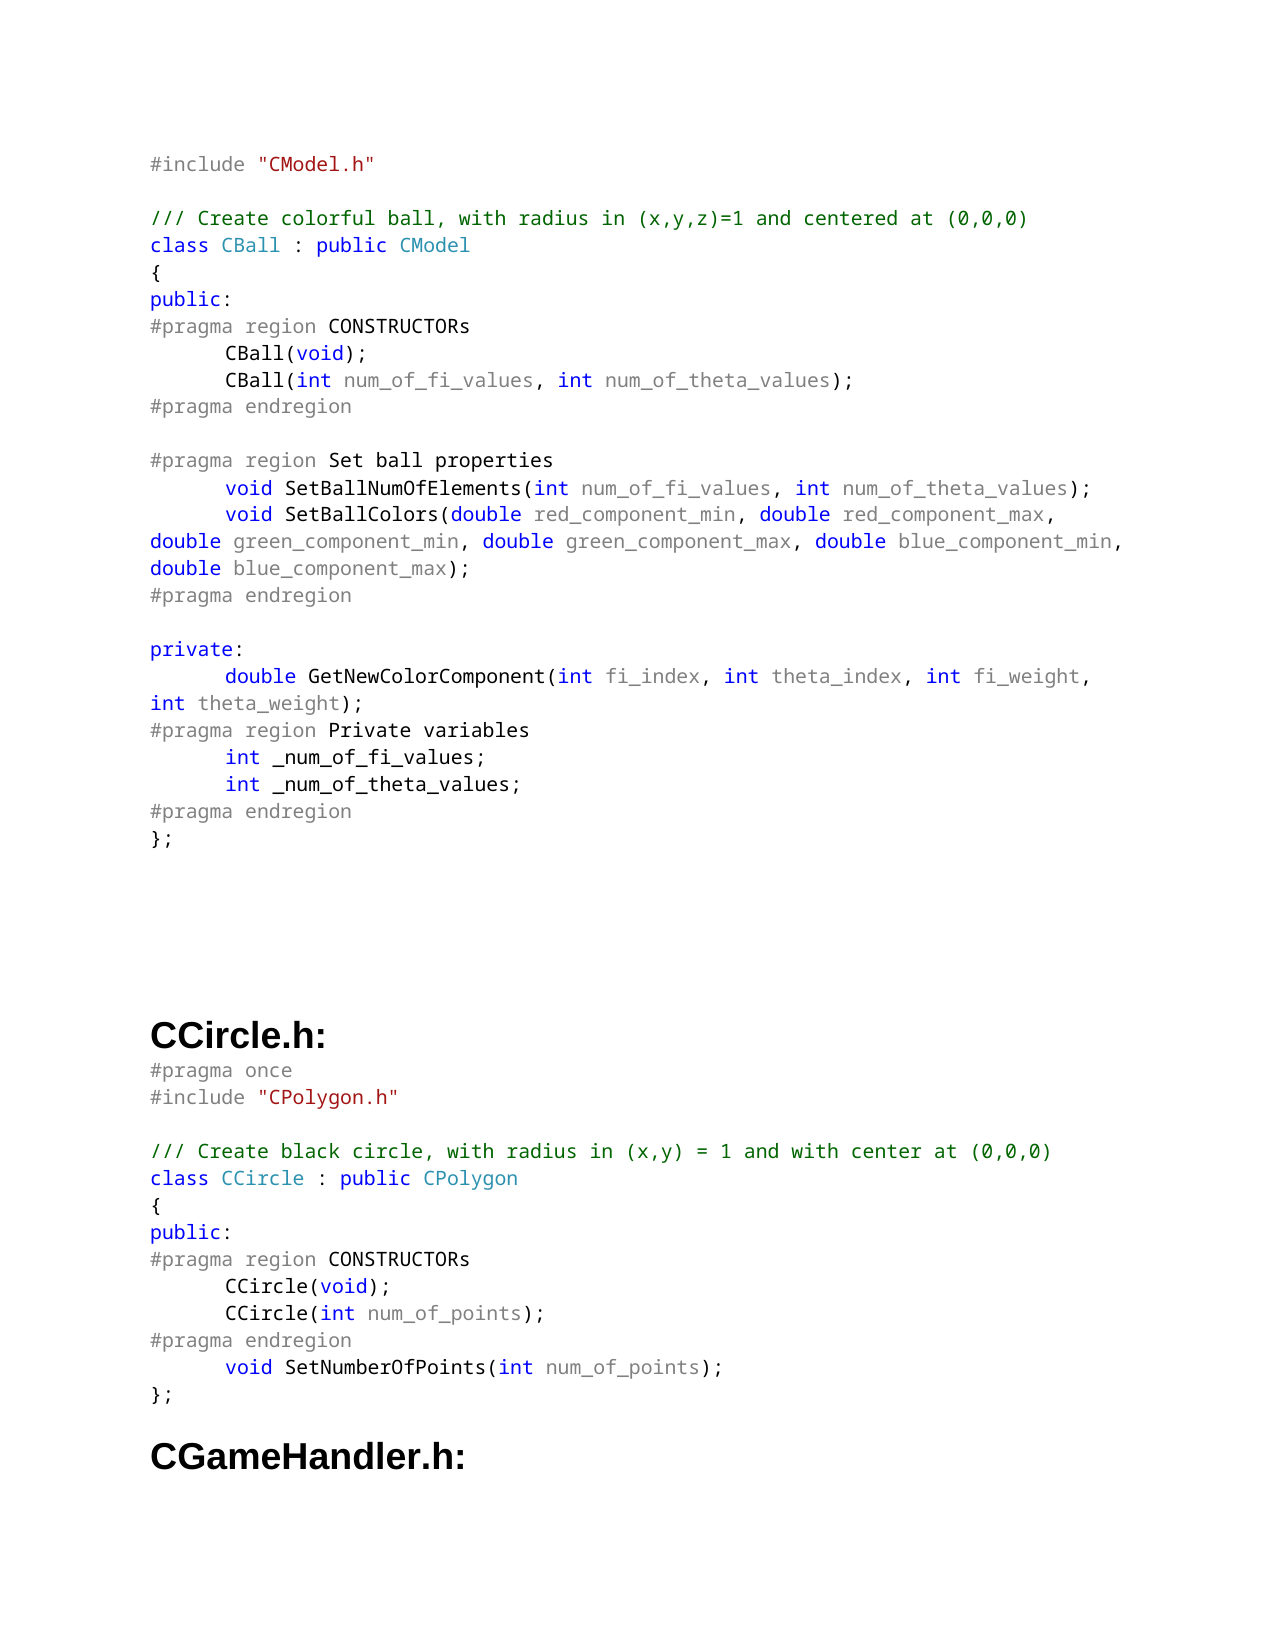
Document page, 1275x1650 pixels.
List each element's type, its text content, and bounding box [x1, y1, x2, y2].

text #include "CModel.h" [150, 150, 1125, 177]
text void SetNumberOfPoints(int num_of_points); [150, 1353, 1125, 1380]
text CGameHandler.h: [150, 1434, 1125, 1477]
text #pragma endregion [150, 582, 1125, 609]
text int _num_of_theta_values; [150, 771, 1125, 797]
text void SetBallColors(double red_component_min, double red_component_max, double green_component_min, double green_component_max, double blue_component_min, double blue_component_max); [150, 501, 1125, 582]
text }; [150, 1380, 1125, 1407]
text #pragma endregion [150, 1326, 1125, 1353]
text void SetBallNumOfElements(int num_of_fi_values, int num_of_theta_values); [150, 474, 1125, 501]
text { [150, 258, 1125, 285]
text CCircle.h: #pragma once [150, 1013, 1125, 1083]
text class CCircle : public CPolygon [150, 1164, 1125, 1191]
text { [150, 1191, 1125, 1218]
text CCircle(int num_of_points); [150, 1299, 1125, 1326]
text /// Create colorful ball, with radius in (x,y,z)=1 and centered at (0,0,0) [150, 204, 1125, 231]
text #pragma region Set ball properties [150, 447, 1125, 474]
text #pragma endregion [150, 393, 1125, 420]
text public: [150, 285, 1125, 312]
text CBall(int num_of_fi_values, int num_of_theta_values); [150, 366, 1125, 393]
text CBall(void); [150, 339, 1125, 366]
text private: [150, 636, 1125, 663]
text #include "CPolygon.h" [150, 1083, 1125, 1110]
text #pragma region CONSTRUCTORs [150, 1245, 1125, 1272]
text #pragma region Private variables [150, 717, 1125, 743]
text }; [150, 824, 1125, 851]
text #pragma region CONSTRUCTORs [150, 312, 1125, 339]
text class CBall : public CModel [150, 231, 1125, 258]
text public: [150, 1218, 1125, 1245]
text CCircle(void); [150, 1272, 1125, 1299]
text int _num_of_fi_values; [150, 743, 1125, 771]
text /// Create black circle, with radius in (x,y) = 1 and with center at (0,0,0) [150, 1137, 1125, 1164]
text #pragma endregion [150, 797, 1125, 824]
text double GetNewColorComponent(int fi_index, int theta_index, int fi_weight, int theta_weight); [150, 663, 1125, 717]
